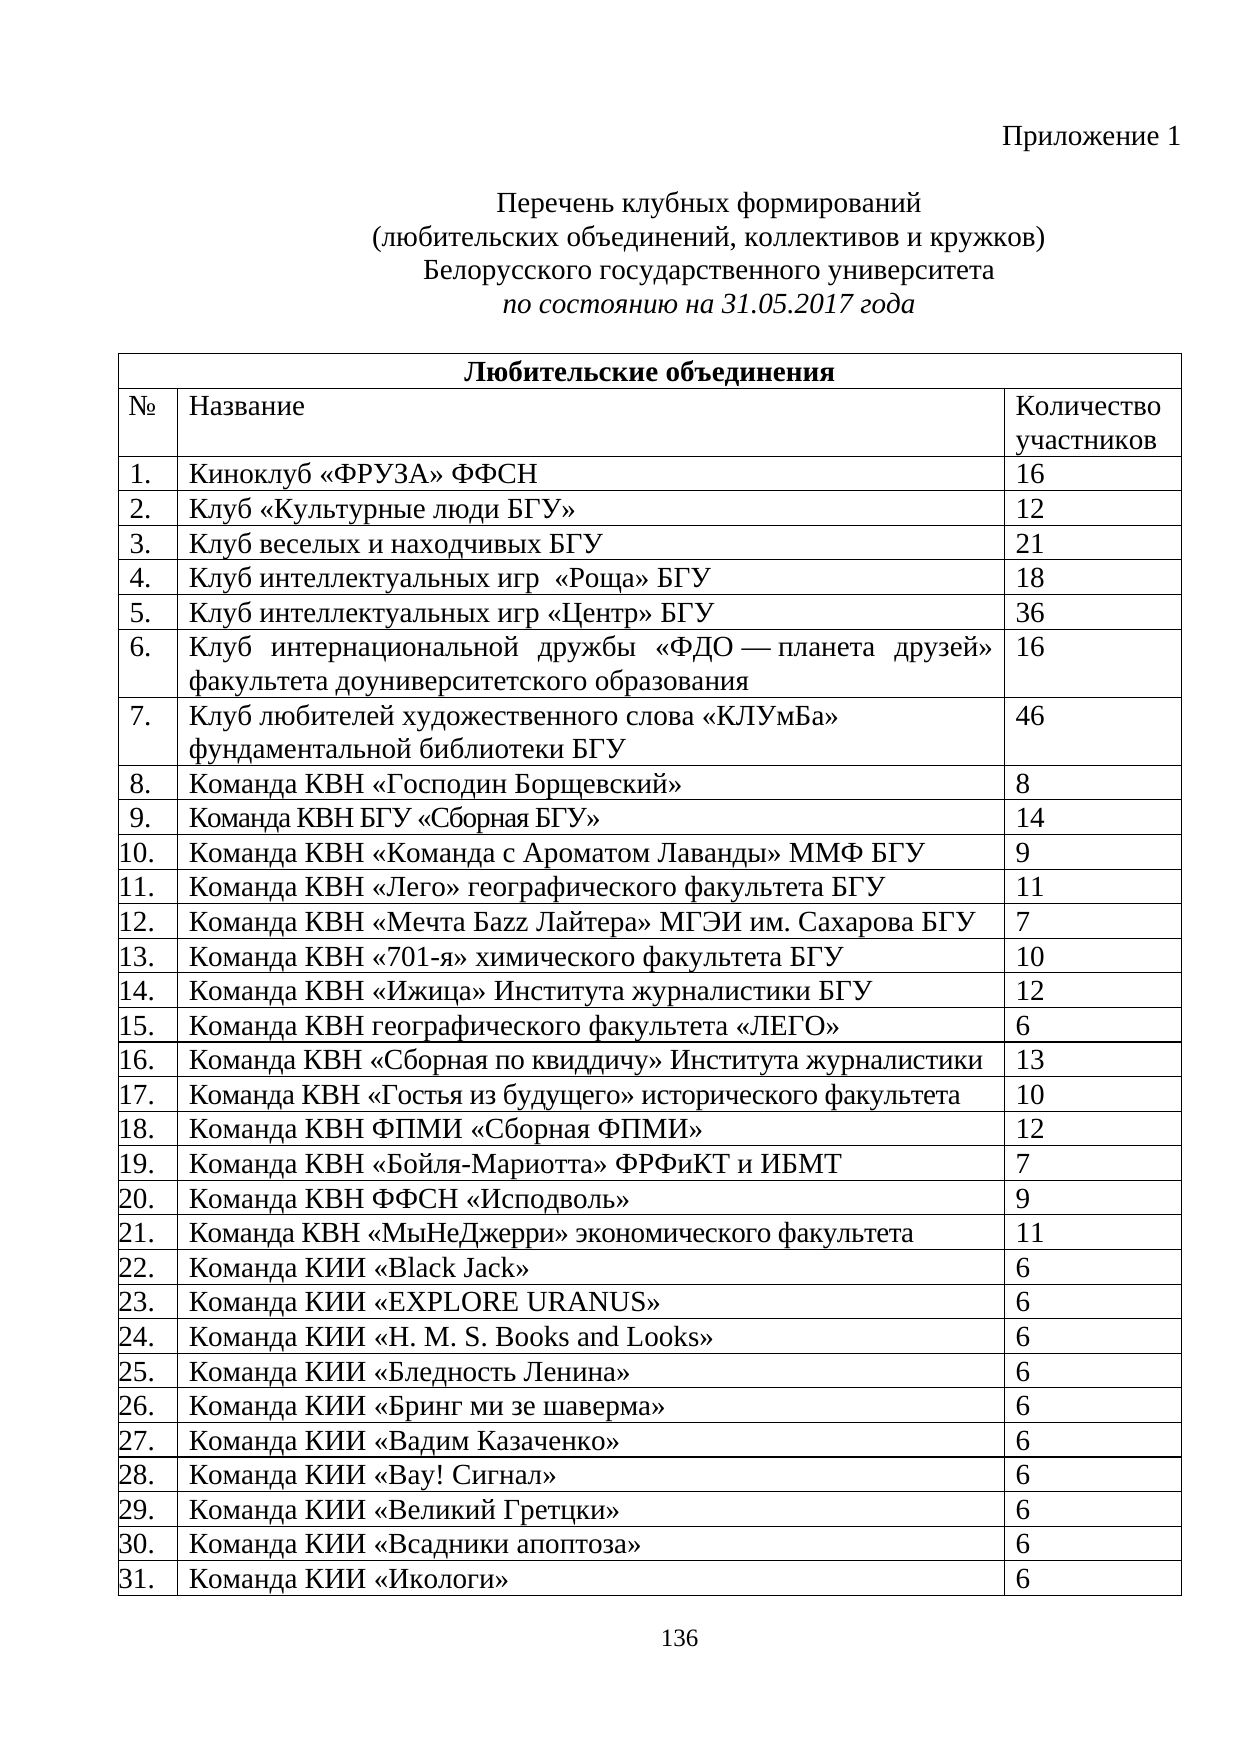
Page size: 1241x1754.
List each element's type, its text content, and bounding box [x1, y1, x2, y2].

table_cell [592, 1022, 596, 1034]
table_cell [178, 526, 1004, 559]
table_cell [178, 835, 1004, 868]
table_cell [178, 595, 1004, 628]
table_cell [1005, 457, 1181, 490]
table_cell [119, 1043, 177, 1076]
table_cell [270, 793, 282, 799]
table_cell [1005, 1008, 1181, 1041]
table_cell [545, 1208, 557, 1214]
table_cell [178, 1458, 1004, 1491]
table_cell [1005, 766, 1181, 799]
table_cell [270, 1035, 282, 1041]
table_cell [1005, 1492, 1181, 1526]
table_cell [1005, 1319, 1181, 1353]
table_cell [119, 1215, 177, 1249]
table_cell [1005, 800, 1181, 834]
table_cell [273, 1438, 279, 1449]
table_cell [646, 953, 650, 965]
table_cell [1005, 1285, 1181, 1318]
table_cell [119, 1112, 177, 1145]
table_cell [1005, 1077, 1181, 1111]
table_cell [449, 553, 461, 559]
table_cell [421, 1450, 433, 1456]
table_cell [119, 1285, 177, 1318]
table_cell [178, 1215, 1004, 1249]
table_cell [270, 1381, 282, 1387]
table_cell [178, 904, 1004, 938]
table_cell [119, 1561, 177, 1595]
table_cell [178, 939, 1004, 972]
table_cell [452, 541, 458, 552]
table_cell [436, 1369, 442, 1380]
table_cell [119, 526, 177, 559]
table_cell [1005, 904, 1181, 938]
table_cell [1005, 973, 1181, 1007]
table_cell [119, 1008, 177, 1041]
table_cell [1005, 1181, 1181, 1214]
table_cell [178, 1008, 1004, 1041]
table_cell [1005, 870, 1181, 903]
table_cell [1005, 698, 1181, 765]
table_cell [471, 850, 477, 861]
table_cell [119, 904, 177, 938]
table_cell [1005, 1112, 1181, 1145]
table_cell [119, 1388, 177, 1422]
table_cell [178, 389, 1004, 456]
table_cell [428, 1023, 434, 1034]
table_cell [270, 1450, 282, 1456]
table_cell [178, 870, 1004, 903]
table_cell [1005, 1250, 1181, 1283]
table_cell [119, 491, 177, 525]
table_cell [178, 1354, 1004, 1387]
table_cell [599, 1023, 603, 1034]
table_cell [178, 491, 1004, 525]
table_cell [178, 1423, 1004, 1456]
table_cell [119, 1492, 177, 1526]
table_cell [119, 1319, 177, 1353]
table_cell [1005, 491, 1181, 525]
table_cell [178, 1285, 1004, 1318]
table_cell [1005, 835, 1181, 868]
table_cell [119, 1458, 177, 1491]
text Приложение 1 [177, 118, 1181, 152]
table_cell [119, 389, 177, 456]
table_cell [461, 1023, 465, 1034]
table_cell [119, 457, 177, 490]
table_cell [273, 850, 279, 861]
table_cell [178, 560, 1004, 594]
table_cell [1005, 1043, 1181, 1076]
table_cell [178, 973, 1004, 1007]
text по состоянию на 31.05.2017 года [177, 286, 1181, 319]
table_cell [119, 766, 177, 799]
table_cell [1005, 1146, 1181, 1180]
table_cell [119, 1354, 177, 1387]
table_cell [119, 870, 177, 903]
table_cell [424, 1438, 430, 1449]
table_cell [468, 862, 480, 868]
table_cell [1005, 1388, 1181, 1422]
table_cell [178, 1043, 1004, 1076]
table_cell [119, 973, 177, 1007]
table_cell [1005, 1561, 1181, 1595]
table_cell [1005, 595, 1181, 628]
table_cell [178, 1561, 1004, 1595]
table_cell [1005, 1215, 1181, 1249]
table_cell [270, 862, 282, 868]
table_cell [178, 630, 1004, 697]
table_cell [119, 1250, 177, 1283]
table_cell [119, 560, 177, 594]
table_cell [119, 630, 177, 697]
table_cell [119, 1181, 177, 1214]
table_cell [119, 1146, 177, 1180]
text Белорусского государственного университета [177, 252, 1181, 286]
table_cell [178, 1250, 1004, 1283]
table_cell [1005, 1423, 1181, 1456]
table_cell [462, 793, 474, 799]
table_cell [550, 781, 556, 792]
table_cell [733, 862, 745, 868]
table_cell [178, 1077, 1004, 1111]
text Перечень клубных формирований [177, 185, 1181, 219]
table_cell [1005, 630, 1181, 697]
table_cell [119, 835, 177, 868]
text (любительских объединений, коллективов и кружков) [177, 219, 1181, 252]
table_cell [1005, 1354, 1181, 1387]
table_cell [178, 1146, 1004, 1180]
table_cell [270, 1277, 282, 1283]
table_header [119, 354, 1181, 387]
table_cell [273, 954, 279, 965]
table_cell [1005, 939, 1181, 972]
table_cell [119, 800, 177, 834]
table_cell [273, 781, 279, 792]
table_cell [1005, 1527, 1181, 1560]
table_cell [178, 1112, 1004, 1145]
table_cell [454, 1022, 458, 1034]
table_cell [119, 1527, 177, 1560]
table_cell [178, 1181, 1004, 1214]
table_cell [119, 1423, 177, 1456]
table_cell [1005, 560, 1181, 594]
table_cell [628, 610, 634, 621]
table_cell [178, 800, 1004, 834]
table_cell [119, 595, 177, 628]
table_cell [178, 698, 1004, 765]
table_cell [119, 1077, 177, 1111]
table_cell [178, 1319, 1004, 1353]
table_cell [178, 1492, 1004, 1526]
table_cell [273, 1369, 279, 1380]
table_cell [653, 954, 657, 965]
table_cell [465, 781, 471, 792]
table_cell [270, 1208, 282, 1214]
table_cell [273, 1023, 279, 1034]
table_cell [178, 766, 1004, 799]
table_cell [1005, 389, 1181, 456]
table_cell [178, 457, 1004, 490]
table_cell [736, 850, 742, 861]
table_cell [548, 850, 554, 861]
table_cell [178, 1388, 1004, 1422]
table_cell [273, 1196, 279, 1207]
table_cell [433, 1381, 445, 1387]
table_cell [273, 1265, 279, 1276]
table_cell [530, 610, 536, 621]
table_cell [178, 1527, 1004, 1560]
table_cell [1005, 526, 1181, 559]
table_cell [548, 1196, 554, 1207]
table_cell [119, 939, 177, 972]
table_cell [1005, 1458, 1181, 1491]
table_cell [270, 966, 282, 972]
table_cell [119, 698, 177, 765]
